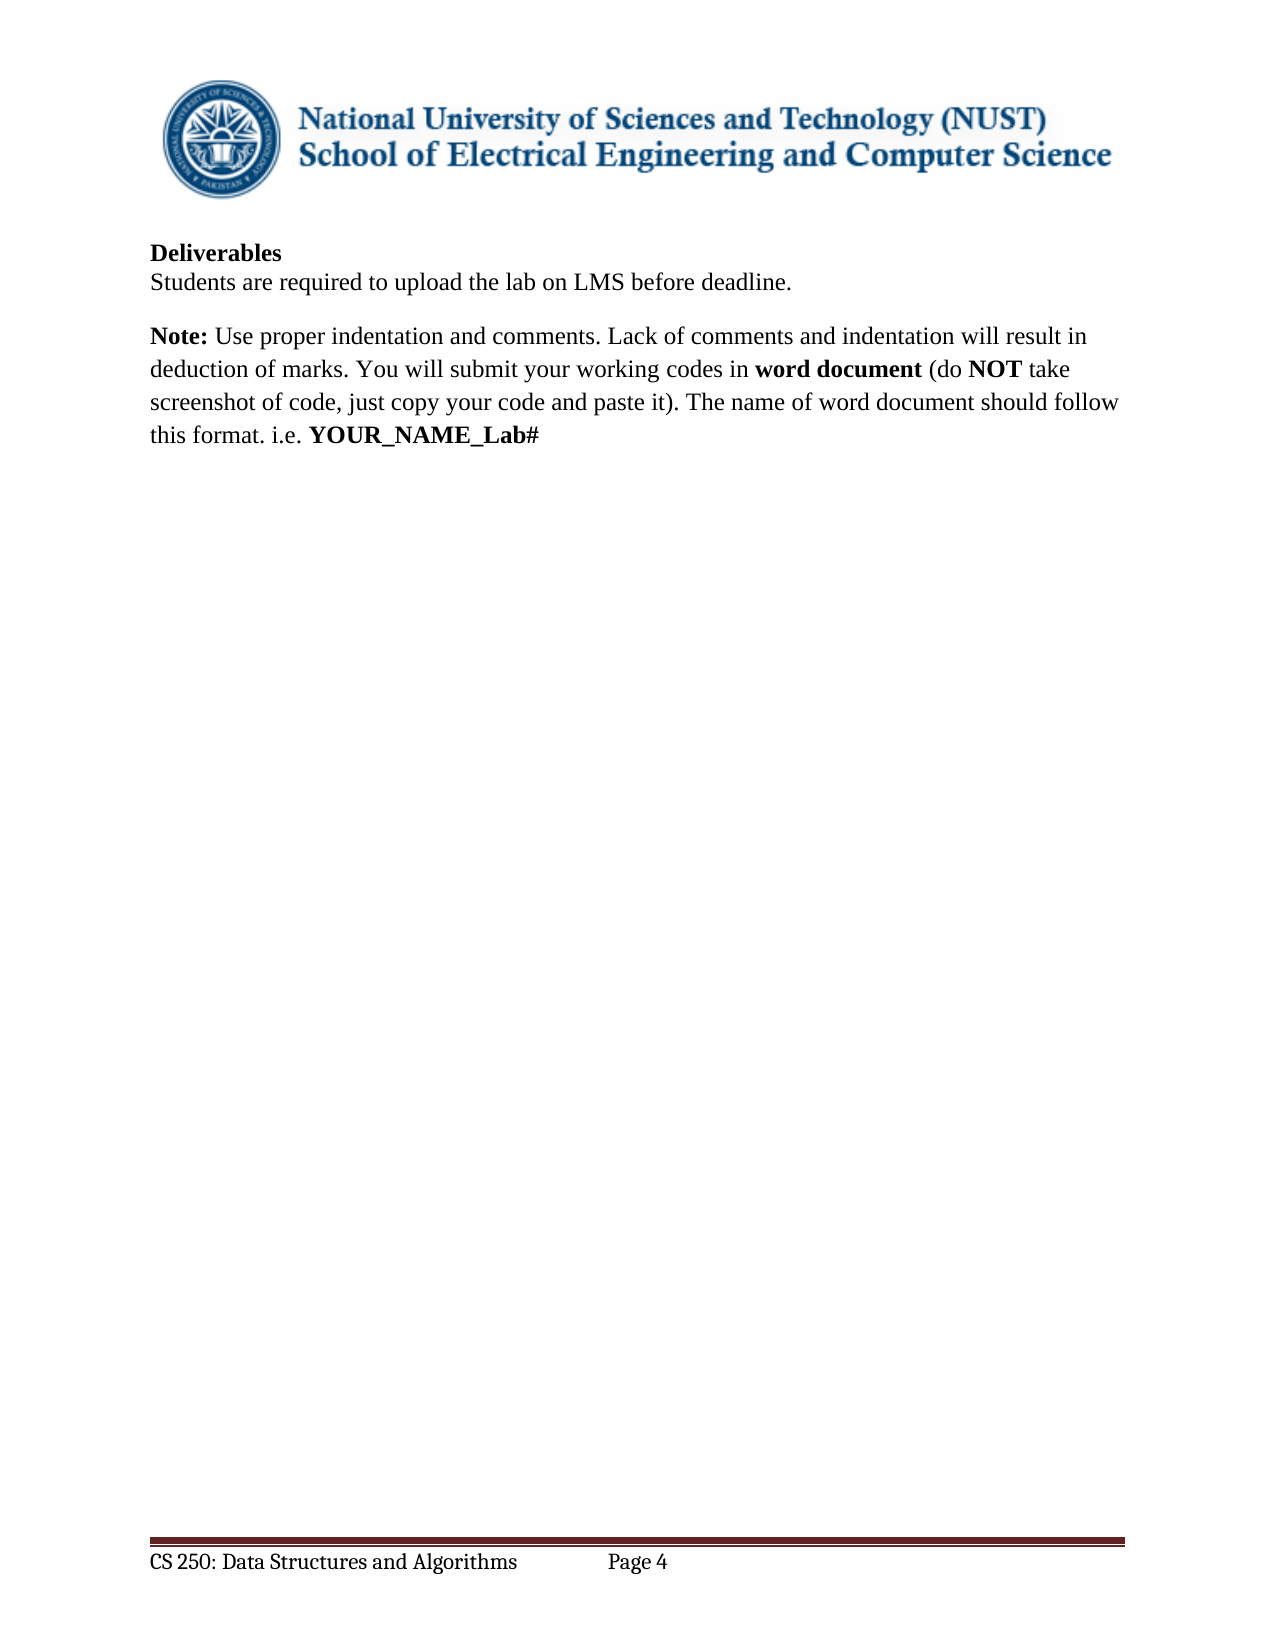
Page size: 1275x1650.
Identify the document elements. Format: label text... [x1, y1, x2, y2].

text Deliverables [150, 238, 1125, 267]
picture [150, 75, 1125, 210]
text Note: Use proper indentation and comments. Lack of comments and indentation will result in deduction of marks. You will submit your working codes in word document (do NOT take screenshot of code, just copy your code and paste it). The name of word document should follow this format. i.e. YOUR_NAME_Lab# [150, 321, 1125, 448]
text Students are required to upload the lab on LMS before deadline. [150, 267, 1125, 296]
